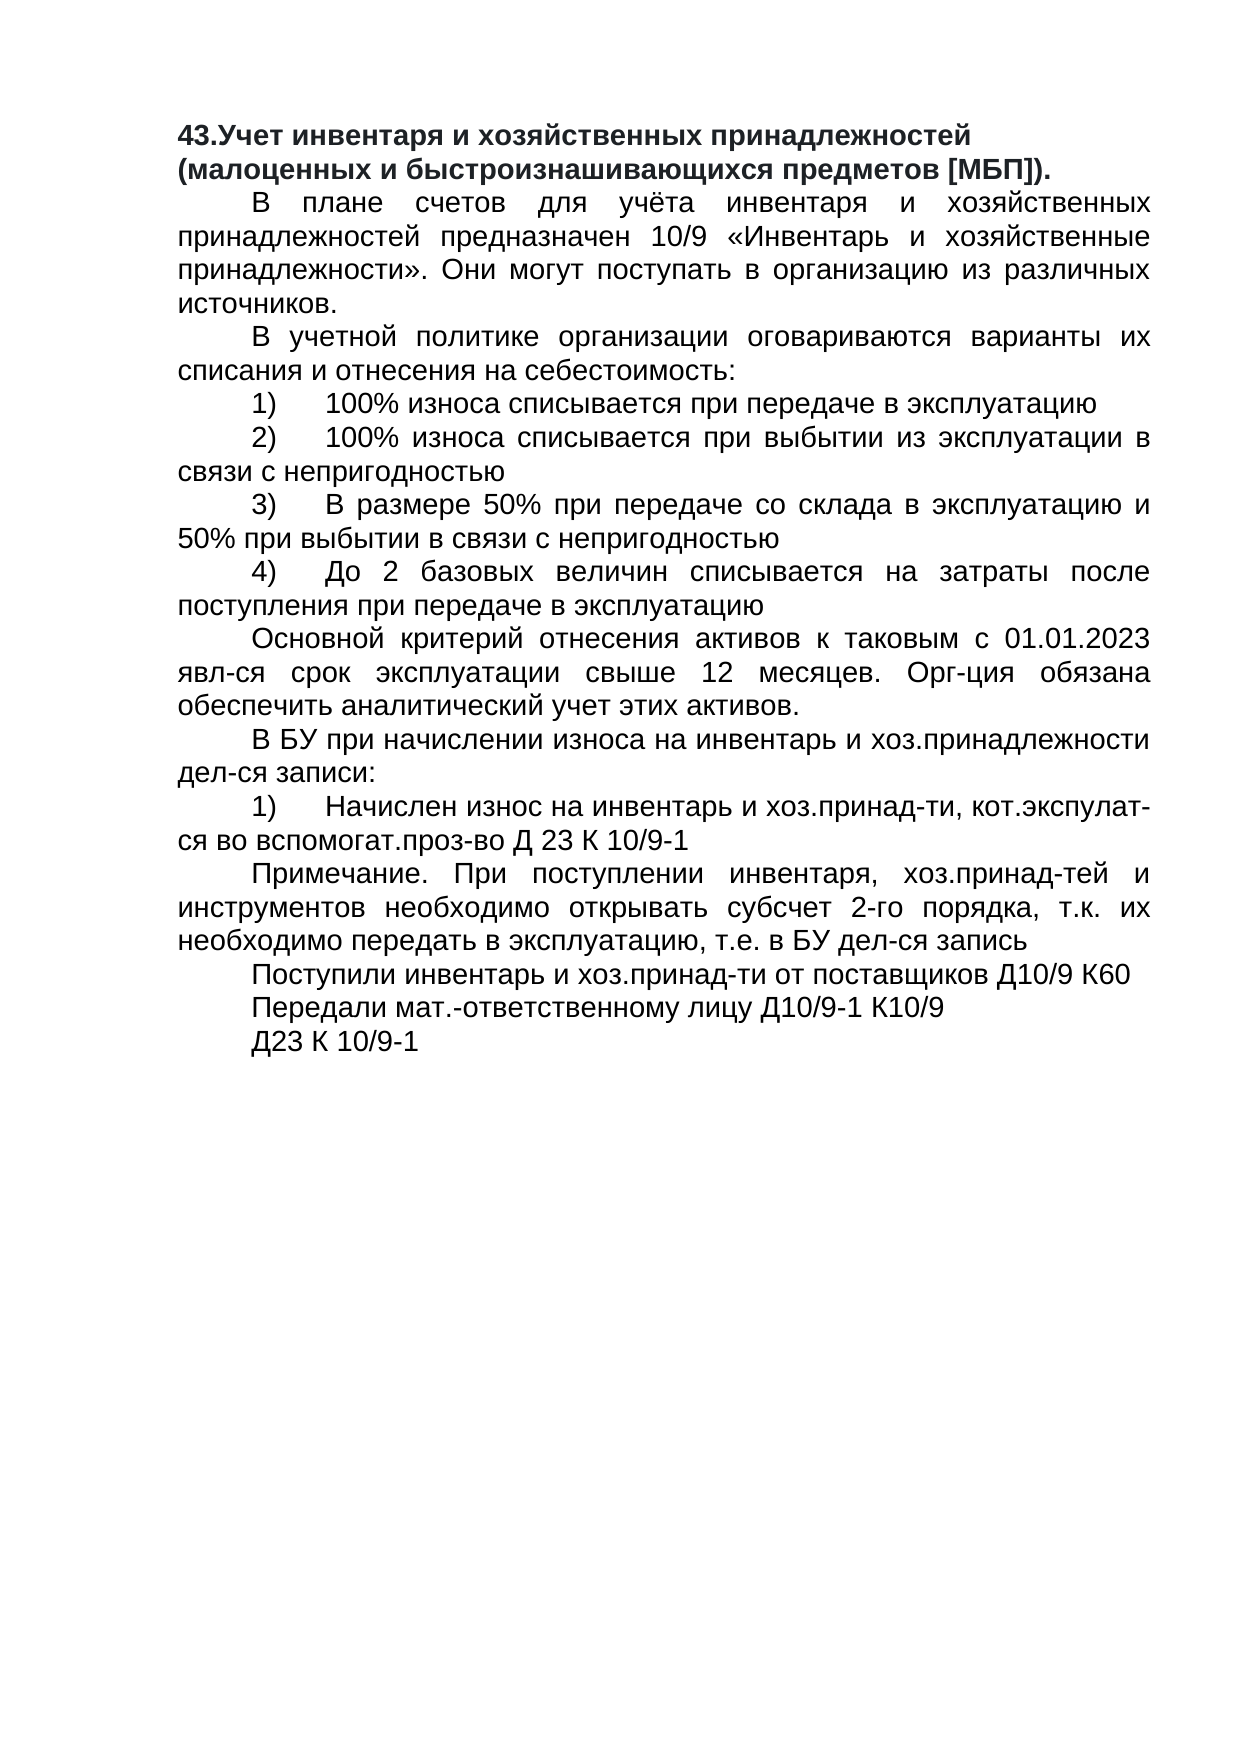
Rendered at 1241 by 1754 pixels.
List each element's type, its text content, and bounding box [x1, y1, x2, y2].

text В плане счетов для учёта инвентаря и хозяйственных принадлежностей предназначен 10/9 «Инвентарь и хозяйственные принадлежности». Они могут поступать в организацию из различных источников. [177, 185, 1152, 319]
list В размере 50% при передаче со склада в эксплуатацию и 50% при выбытии в связи с непригодностью [177, 487, 1152, 554]
list До 2 базовых величин списывается на затраты после поступления при передаче в эксплуатацию [177, 554, 1152, 621]
text В БУ при начислении износа на инвентарь и хоз.принадлежности дел-ся записи: [177, 722, 1152, 789]
text В учетной политике организации оговариваются варианты их списания и отнесения на себестоимость: [177, 319, 1152, 386]
text 43.Учет инвентаря и хозяйственных принадлежностей (малоценных и быстроизнашивающихся предметов [МБП]). [177, 118, 1152, 185]
list 100% износа списывается при передаче в эксплуатацию [177, 386, 1152, 420]
list Передали мат.-ответственному лицу Д10/9-1 К10/9 [177, 990, 1152, 1024]
list 100% износа списывается при выбытии из эксплуатации в связи с непригодностью [177, 420, 1152, 487]
text Основной критерий отнесения активов к таковым с 01.01.2023 явл-ся срок эксплуатации свыше 12 месяцев. Орг-ция обязана обеспечить аналитический учет этих активов. [177, 621, 1152, 722]
list Поступили инвентарь и хоз.принад-ти от поставщиков Д10/9 К60 [177, 957, 1152, 990]
list Начислен износ на инвентарь и хоз.принад-ти, кот.экспулат-ся во вспомогат.проз-во Д 23 К 10/9-1 [177, 789, 1152, 856]
list Д23 К 10/9-1 [177, 1024, 1152, 1057]
text Примечание. При поступлении инвентаря, хоз.принад-тей и инструментов необходимо открывать субсчет 2-го порядка, т.к. их необходимо передать в эксплуатацию, т.е. в БУ дел-ся запись [177, 856, 1152, 957]
